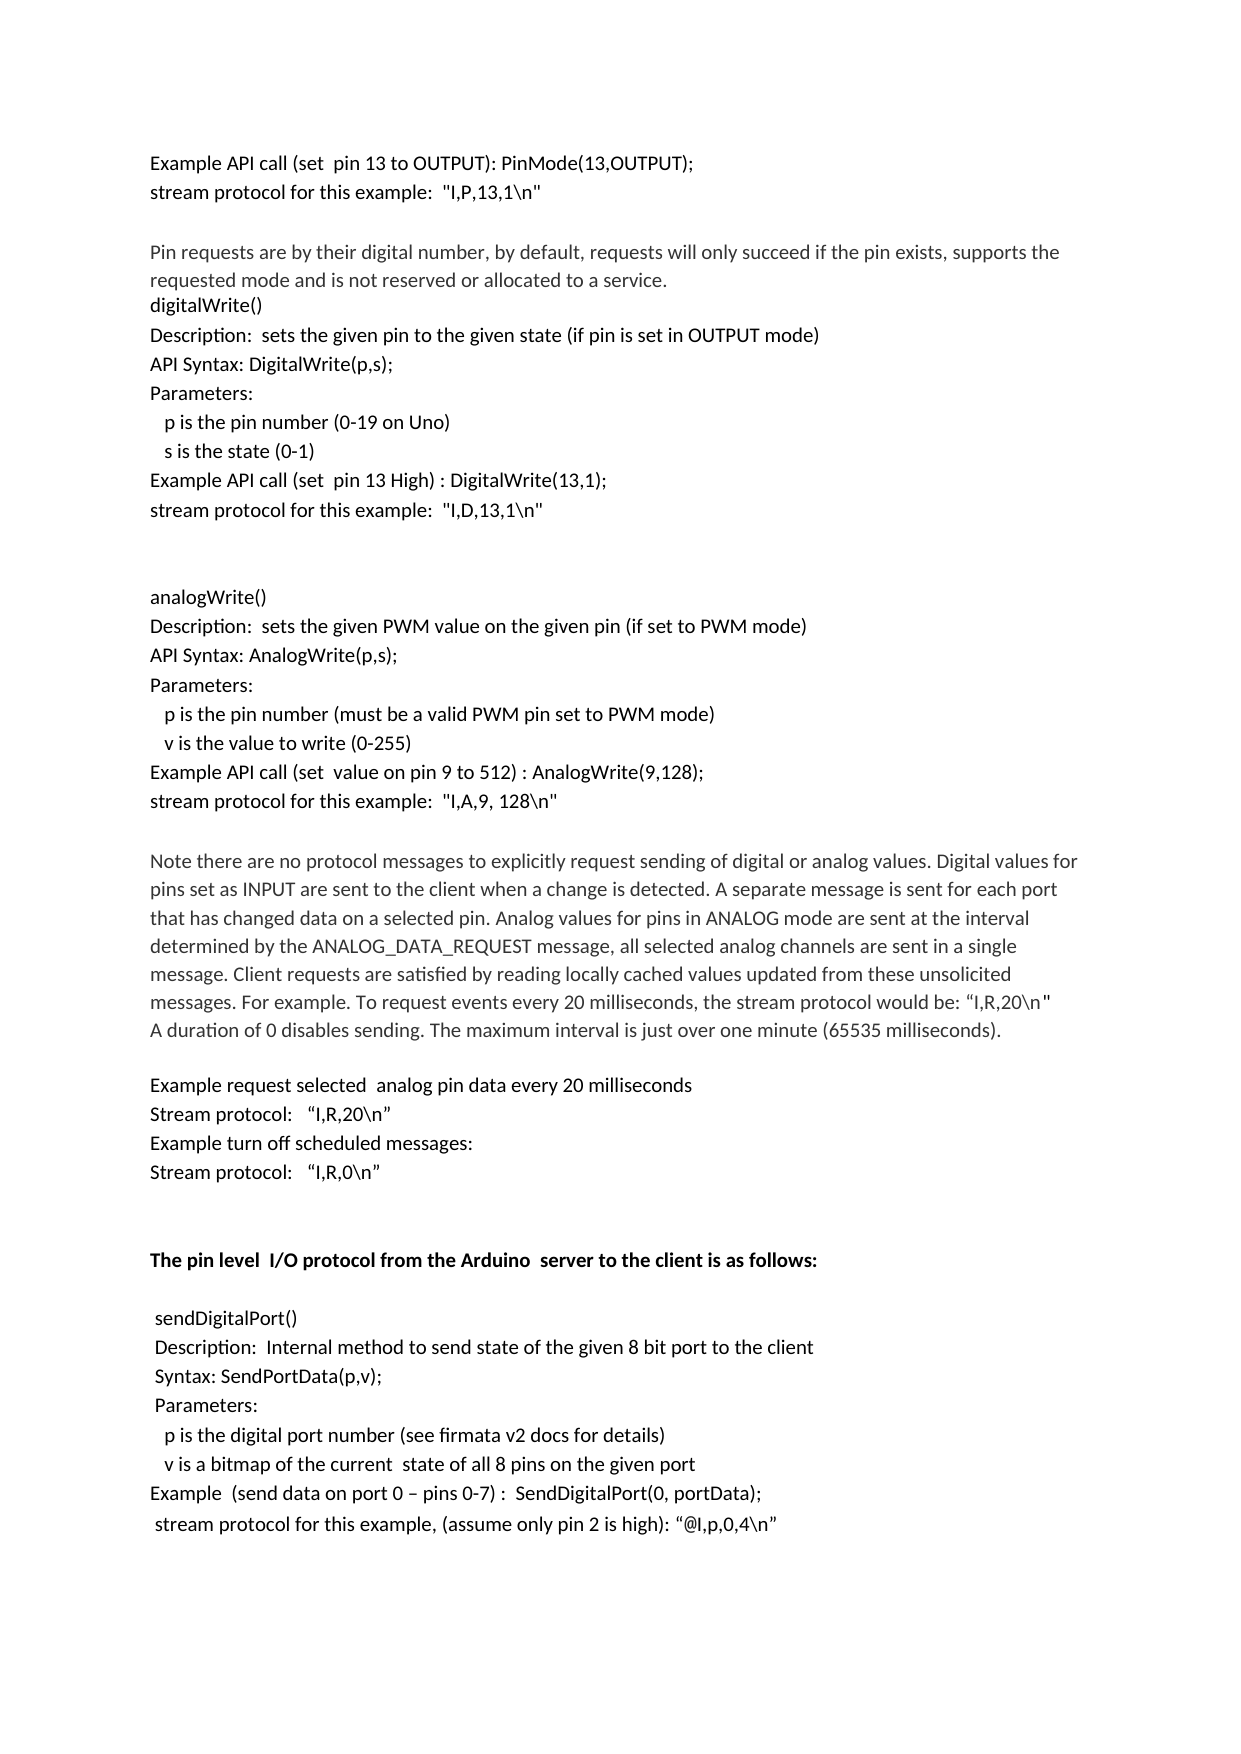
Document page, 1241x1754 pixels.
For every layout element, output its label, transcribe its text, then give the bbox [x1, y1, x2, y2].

text Stream protocol: “I,R,0\n” [150, 1159, 1090, 1185]
text digitalWrite() [150, 293, 1090, 318]
text The pin level I/O protocol from the Arduino server to the client is as follows: [150, 1247, 1090, 1272]
text stream protocol for this example: "I,P,13,1\n" [150, 179, 1090, 204]
text stream protocol for this example, (assume only pin 2 is high): “@I,p,0,4\n” [150, 1509, 1090, 1538]
text Example request selected analog pin data every 20 milliseconds [150, 1072, 1090, 1097]
text Description: sets the given PWM value on the given pin (if set to PWM mode) [150, 613, 1090, 639]
text Parameters: [150, 672, 1090, 697]
text stream protocol for this example: "I,D,13,1\n" [150, 497, 1090, 522]
text Example (send data on port 0 – pins 0-7) : SendDigitalPort(0, portData); [150, 1480, 1090, 1506]
text Example API call (set pin 13 High) : DigitalWrite(13,1); [150, 468, 1090, 493]
text Description: Internal method to send state of the given 8 bit port to the client [150, 1334, 1090, 1360]
text p is the pin number (must be a valid PWM pin set to PWM mode) [150, 701, 1090, 726]
text v is a bitmap of the current state of all 8 pins on the given port [150, 1451, 1090, 1476]
text Syntax: SendPortData(p,v); [150, 1363, 1090, 1389]
text Example API call (set pin 13 to OUTPUT): PinMode(13,OUTPUT); [150, 150, 1090, 175]
text Parameters: [150, 380, 1090, 406]
text Description: sets the given pin to the given state (if pin is set in OUTPUT mode) [150, 322, 1090, 347]
text stream protocol for this example: "I,A,9, 128\n" [150, 788, 1090, 814]
text sendDigitalPort() [150, 1305, 1090, 1331]
text Parameters: [150, 1393, 1090, 1418]
text analogWrite() [150, 584, 1090, 610]
text Example API call (set value on pin 9 to 512) : AnalogWrite(9,128); [150, 759, 1090, 785]
text Stream protocol: “I,R,20\n” [150, 1101, 1090, 1126]
text A duration of 0 disables sending. The maximum interval is just over one minute (65535 milliseconds). [150, 1014, 1090, 1043]
text v is the value to write (0-255) [150, 730, 1090, 756]
text p is the pin number (0-19 on Uno) [150, 409, 1090, 435]
text API Syntax: DigitalWrite(p,s); [150, 351, 1090, 376]
text s is the state (0-1) [150, 438, 1090, 464]
text Note there are no protocol messages to explicitly request sending of digital or analog values. Digital values for pins set as INPUT are sent to the client when a change is detected. A separate message is sent for each port that has changed data on a selected pin. Analog values for pins in ANALOG mode are sent at the interval determined by the ANALOG_DATA_REQUEST message, all selected analog channels are sent in a single message. Client requests are satisfied by reading locally cached values updated from these unsolicited messages. For example. To request events every 20 milliseconds, the stream protocol would be: “I,R,20\n" [150, 846, 1090, 1014]
text API Syntax: AnalogWrite(p,s); [150, 643, 1090, 668]
text Example turn off scheduled messages: [150, 1130, 1090, 1156]
text p is the digital port number (see firmata v2 docs for details) [150, 1422, 1090, 1447]
